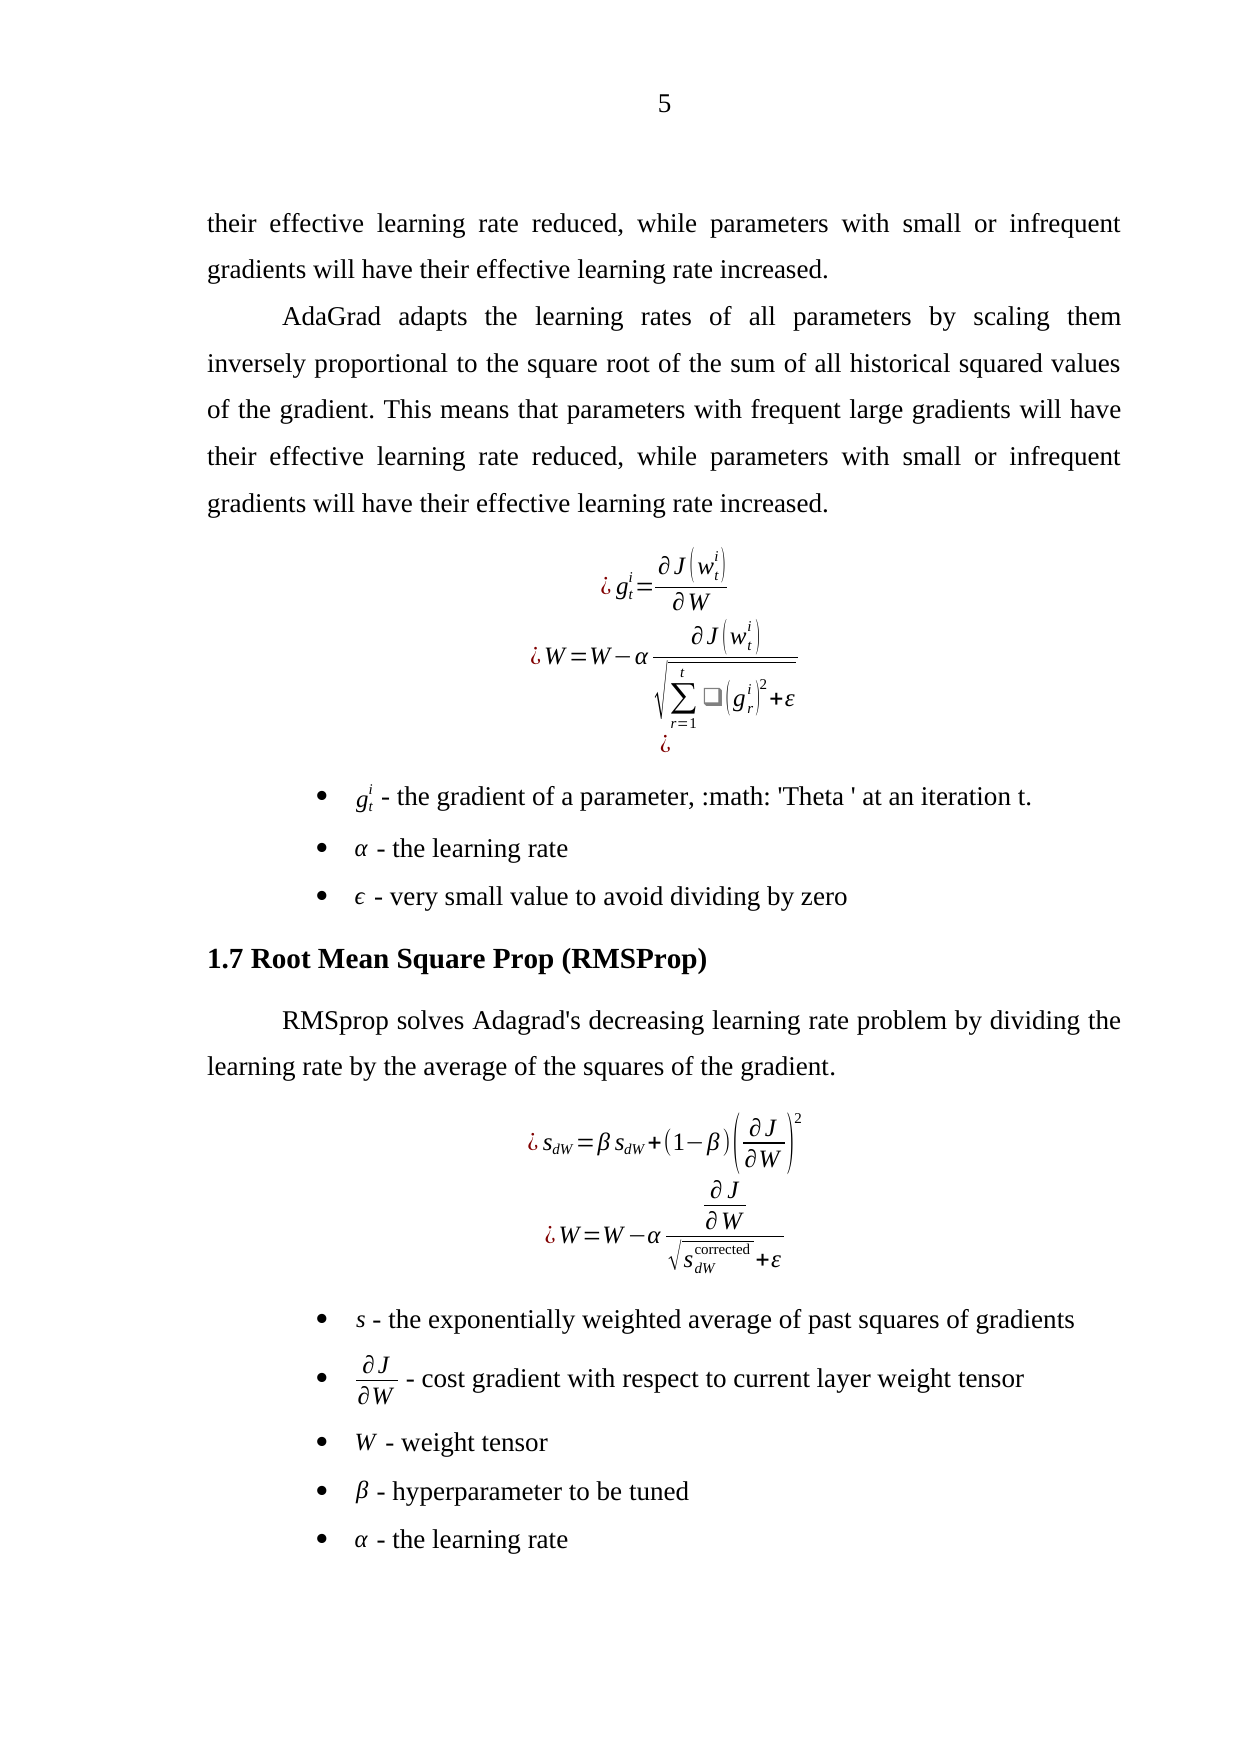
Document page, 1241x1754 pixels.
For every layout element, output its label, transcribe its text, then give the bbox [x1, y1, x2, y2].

list - very small value to avoid dividing by zero [317, 880, 1122, 913]
list - cost gradient with respect to current layer weight tensor [317, 1352, 1122, 1411]
list - hyperparameter to be tuned [317, 1474, 1122, 1507]
list - weight tensor [317, 1426, 1122, 1459]
text RMSprop solves Adagrad's decreasing learning rate problem by dividing the learning rate by the average of the squares of the gradient. [207, 1004, 1122, 1082]
subtitle Root Mean Square Prop (RMSProp) [207, 941, 1122, 974]
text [207, 207, 1122, 284]
list - the gradient of a parameter, :math: 'Theta ' at an iteration t. [317, 780, 1122, 816]
list - the learning rate [317, 832, 1122, 864]
list - the learning rate [317, 1523, 1122, 1556]
list - the exponentially weighted average of past squares of gradients [317, 1303, 1122, 1336]
